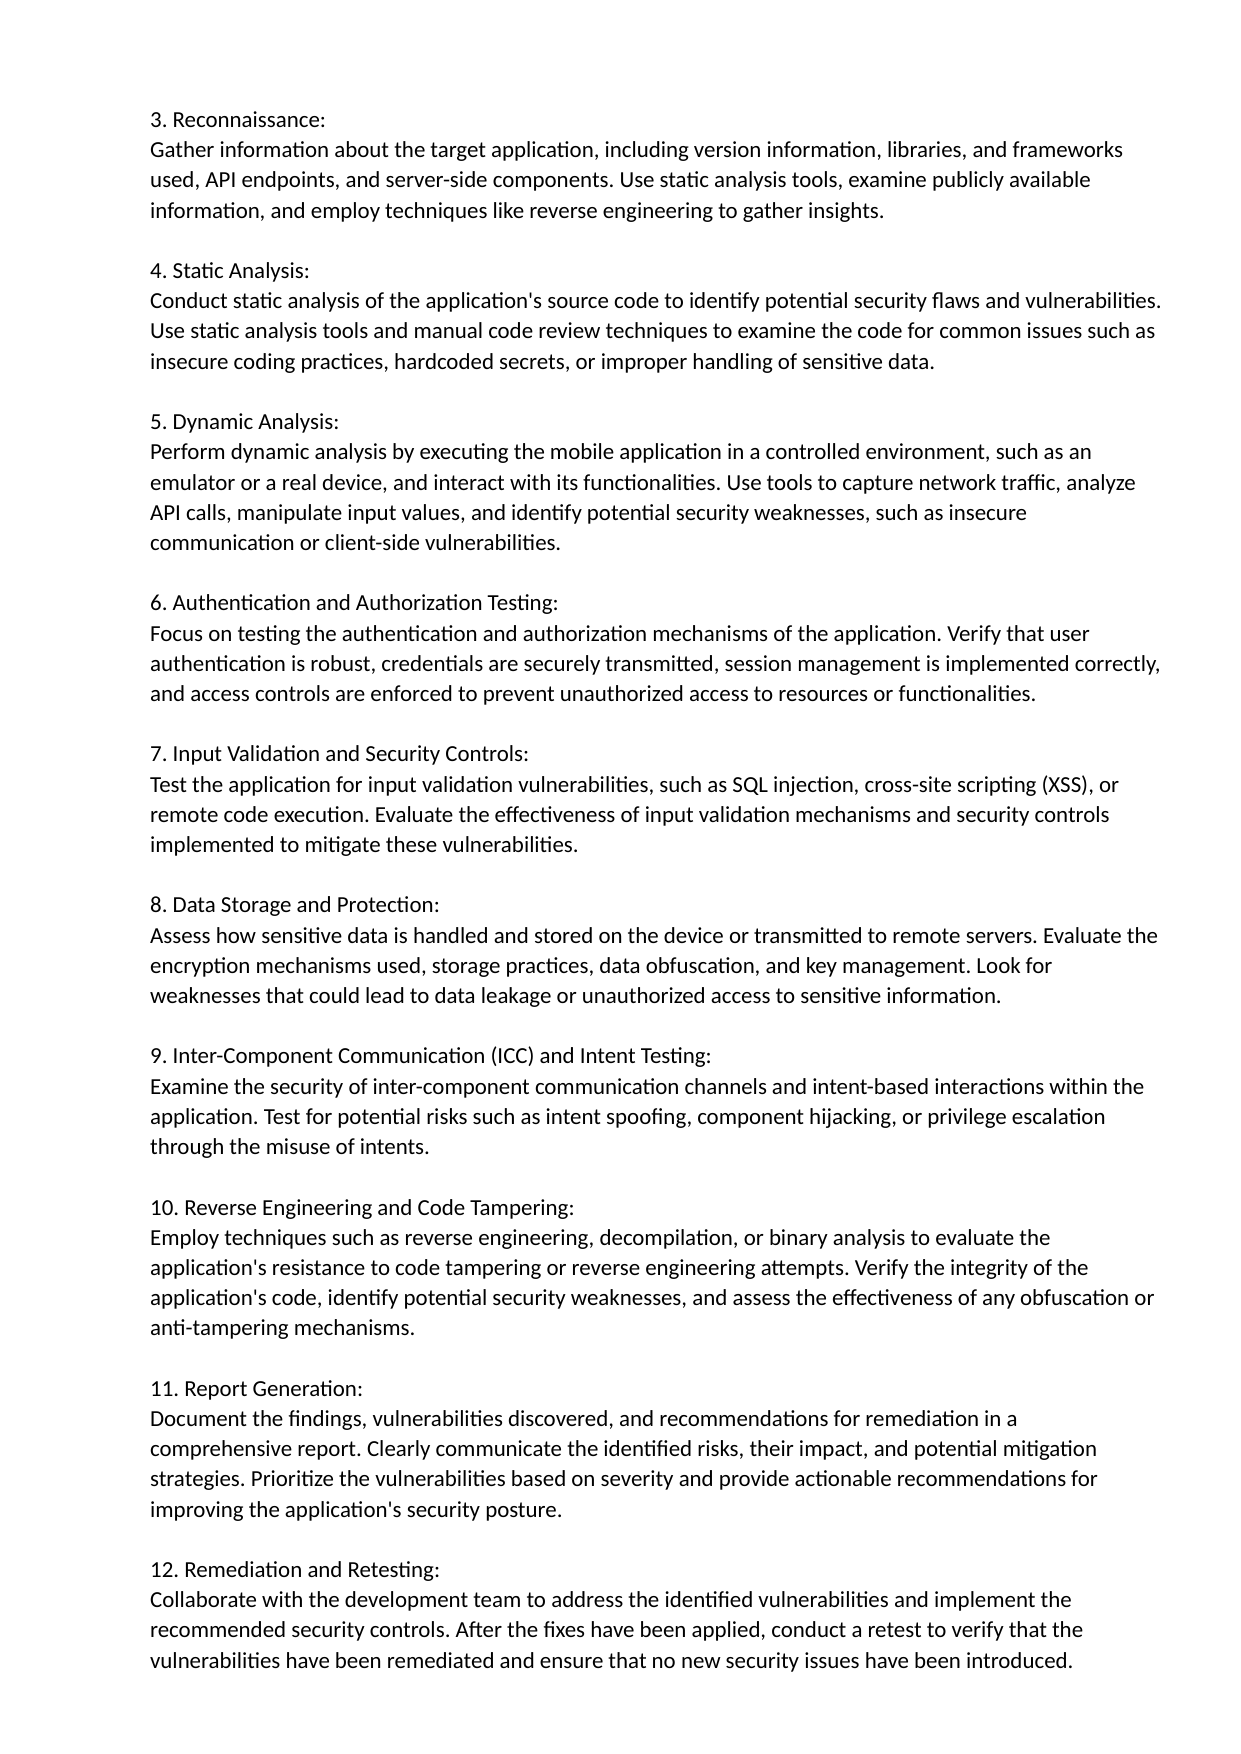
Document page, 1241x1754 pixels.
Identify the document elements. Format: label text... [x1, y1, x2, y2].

list Focus on testing the authentication and authorization mechanisms of the application. Verify that user authentication is robust, credentials are securely transmitted, session management is implemented correctly, and access controls are enforced to prevent unauthorized access to resources or functionalities. [150, 619, 1165, 707]
list 12. Remediation and Retesting: [150, 1555, 1165, 1583]
list 3. Reconnaissance: [150, 105, 1165, 133]
list 10. Reverse Engineering and Code Tampering: [150, 1193, 1165, 1221]
list Collaborate with the development team to address the identified vulnerabilities and implement the recommended security controls. After the fixes have been applied, conduct a retest to verify that the vulnerabilities have been remediated and ensure that no new security issues have been introduced. [150, 1585, 1165, 1674]
list Gather information about the target application, including version information, libraries, and frameworks used, API endpoints, and server-side components. Use static analysis tools, examine publicly available information, and employ techniques like reverse engineering to gather insights. [150, 135, 1165, 224]
list Employ techniques such as reverse engineering, decompilation, or binary analysis to evaluate the application's resistance to code tampering or reverse engineering attempts. Verify the integrity of the application's code, identify potential security weaknesses, and assess the effectiveness of any obfuscation or anti-tampering mechanisms. [150, 1223, 1165, 1342]
list Document the findings, vulnerabilities discovered, and recommendations for remediation in a comprehensive report. Clearly communicate the identified risks, their impact, and potential mitigation strategies. Prioritize the vulnerabilities based on severity and provide actionable recommendations for improving the application's security posture. [150, 1404, 1165, 1523]
list 5. Dynamic Analysis: [150, 407, 1165, 435]
list Test the application for input validation vulnerabilities, such as SQL injection, cross-site scripting (XSS), or remote code execution. Evaluate the effectiveness of input validation mechanisms and security controls implemented to mitigate these vulnerabilities. [150, 770, 1165, 858]
list 8. Data Storage and Protection: [150, 891, 1165, 919]
list Conduct static analysis of the application's source code to identify potential security flaws and vulnerabilities. Use static analysis tools and manual code review techniques to examine the code for common issues such as insecure coding practices, hardcoded secrets, or improper handling of sensitive data. [150, 286, 1165, 375]
list 9. Inter-Component Communication (ICC) and Intent Testing: [150, 1042, 1165, 1070]
list 11. Report Generation: [150, 1374, 1165, 1402]
list 4. Static Analysis: [150, 256, 1165, 284]
list Examine the security of inter-component communication channels and intent-based interactions within the application. Test for potential risks such as intent spoofing, component hijacking, or privilege escalation through the misuse of intents. [150, 1072, 1165, 1160]
list Perform dynamic analysis by executing the mobile application in a controlled environment, such as an emulator or a real device, and interact with its functionalities. Use tools to capture network traffic, analyze API calls, manipulate input values, and identify potential security weaknesses, such as insecure communication or client-side vulnerabilities. [150, 437, 1165, 556]
list 6. Authentication and Authorization Testing: [150, 588, 1165, 617]
list Assess how sensitive data is handled and stored on the device or transmitted to remote servers. Evaluate the encryption mechanisms used, storage practices, data obfuscation, and key management. Look for weaknesses that could lead to data leakage or unauthorized access to sensitive information. [150, 921, 1165, 1009]
list 7. Input Validation and Security Controls: [150, 739, 1165, 768]
